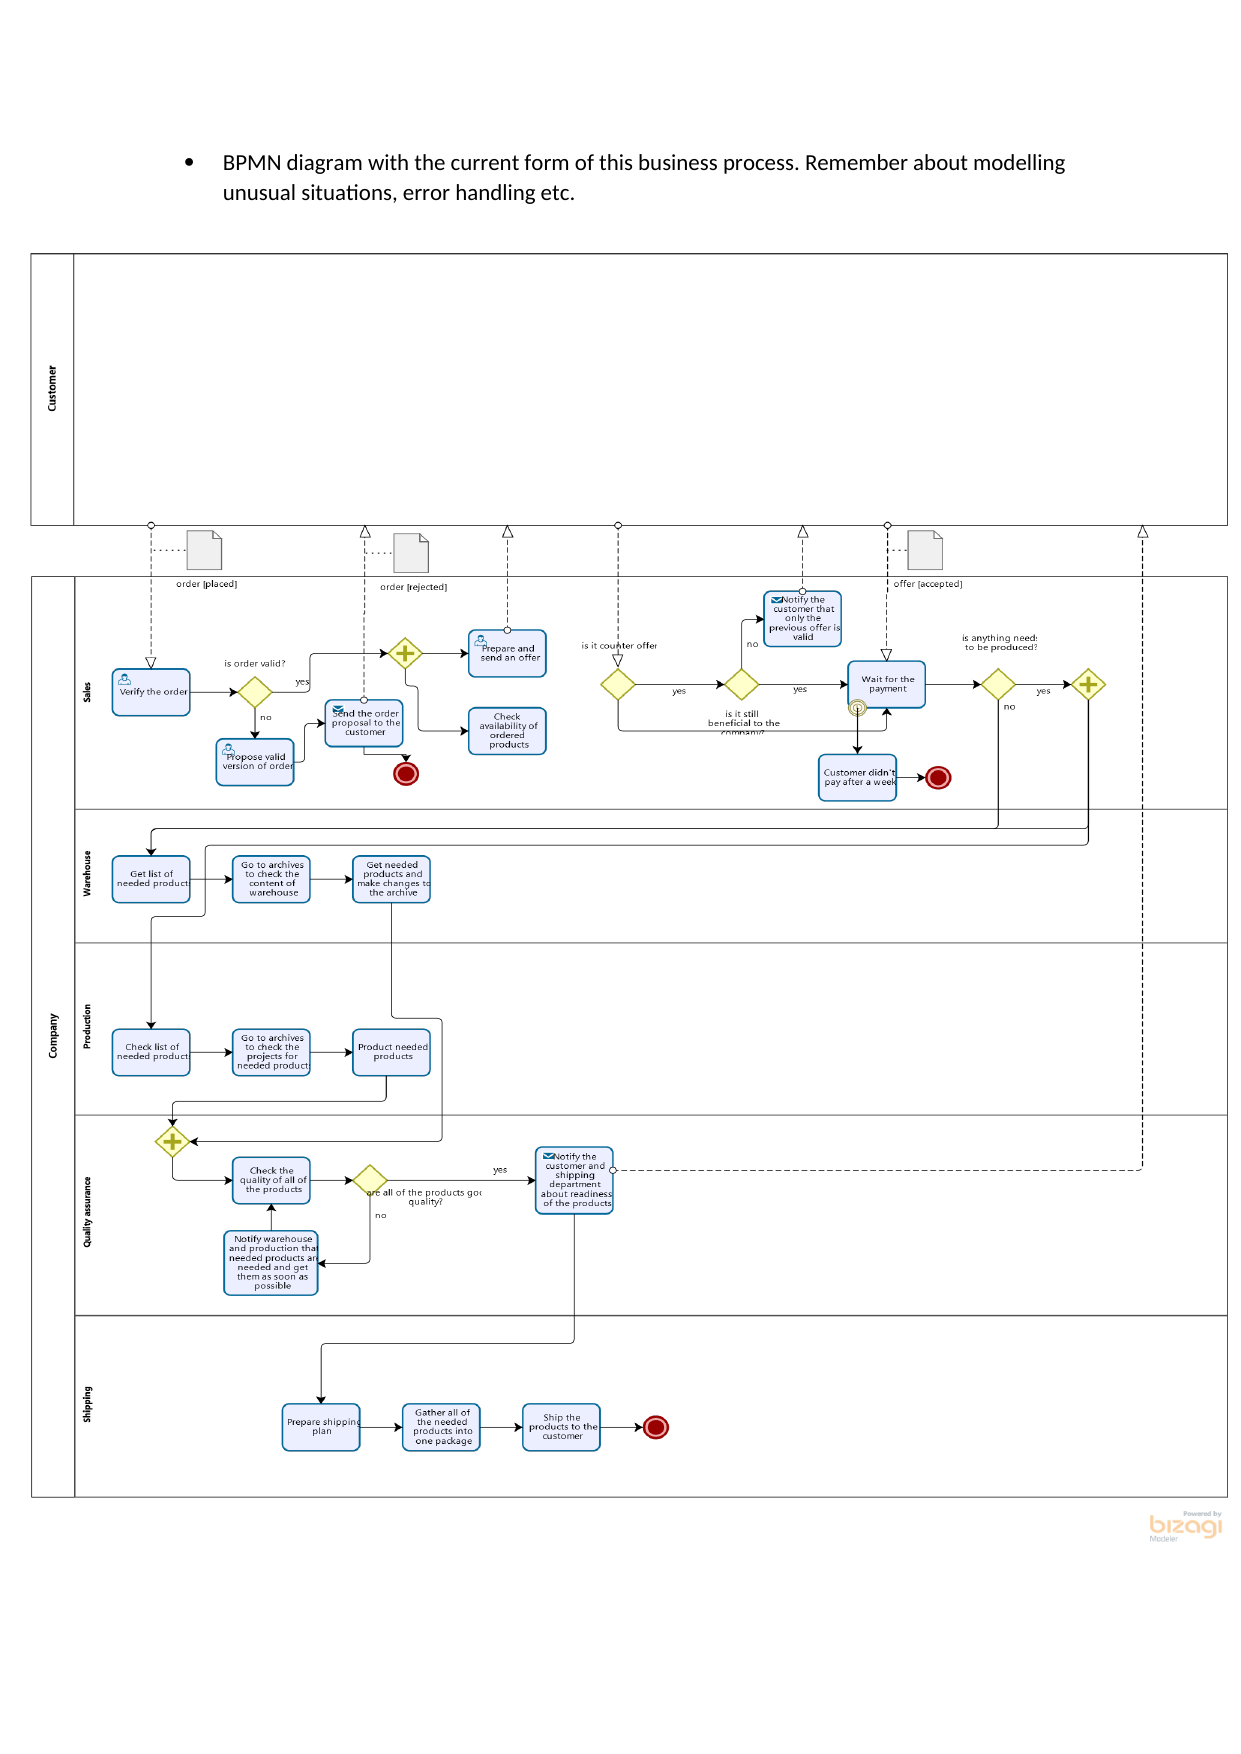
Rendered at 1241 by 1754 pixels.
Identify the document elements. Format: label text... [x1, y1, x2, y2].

list BPMN diagram with the current form of this business process. Remember about modelling unusual situations, error handling etc. [185, 148, 1093, 206]
picture [17, 241, 1241, 1597]
